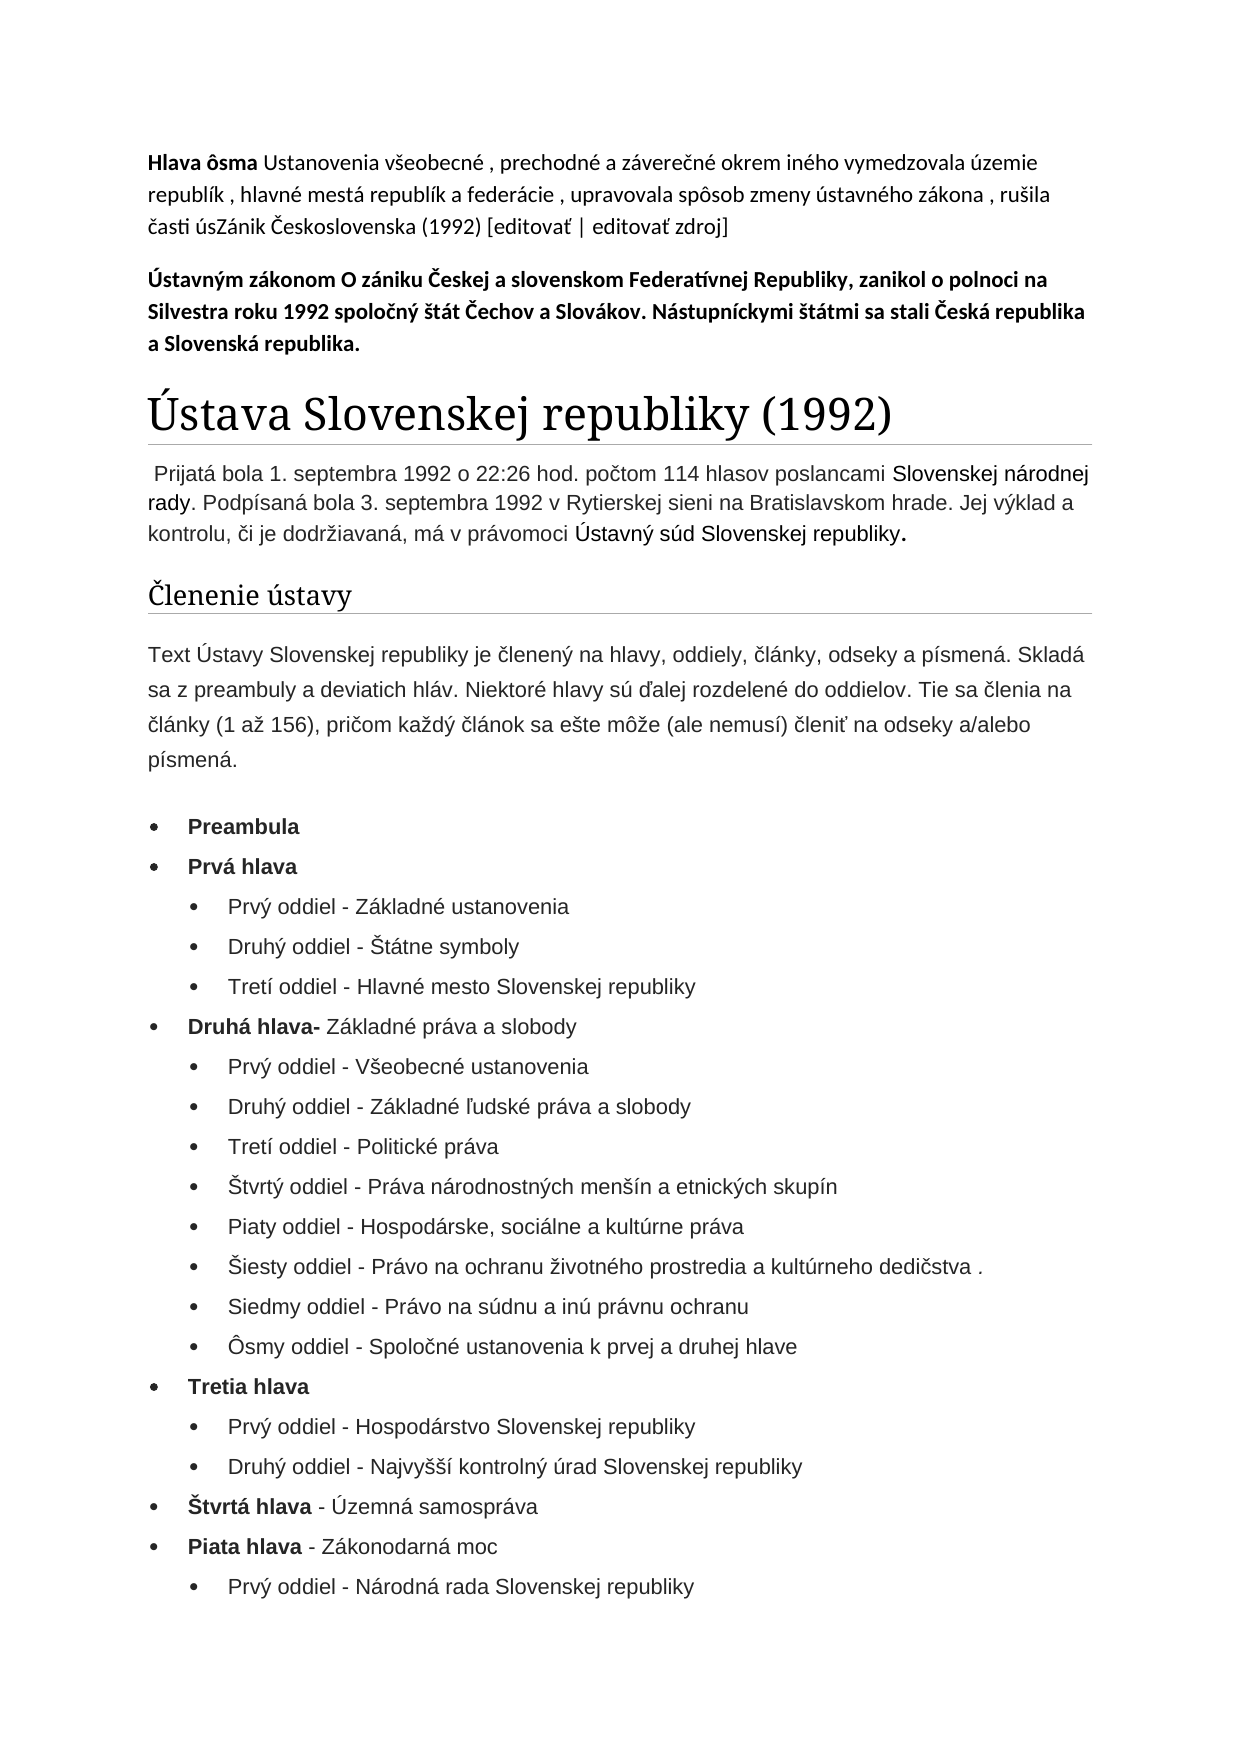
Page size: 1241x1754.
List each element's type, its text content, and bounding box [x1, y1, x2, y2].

list Prvý oddiel - Základné ustanovenia [190, 882, 1092, 919]
list Prvá hlava [150, 842, 1092, 879]
list Druhá hlava- Základné práva a slobody [150, 1002, 1092, 1039]
text Prijatá bola 1. septembra 1992 o 22:26 hod. počtom 114 hlasov poslancami Slovenskej národnej rady. Podpísaná bola 3. septembra 1992 v Rytierskej sieni na Bratislavskom hrade. Jej výklad a kontrolu, či je dodržiavaná, má v právomoci Ústavný súd Slovenskej republiky. [148, 460, 1092, 547]
text Text Ústavy Slovenskej republiky je členený na hlavy, oddiely, články, odseky a písmená. Skladá sa z preambuly a deviatich hláv. Niektoré hlavy sú ďalej rozdelené do oddielov. Tie sa členia na články (1 až 156), pričom každý článok sa ešte môže (ale nemusí) členiť na odseky a/alebo písmená. [148, 632, 1092, 772]
text Hlava ôsma Ustanovenia všeobecné , prechodné a záverečné okrem iného vymedzovala územie republík , hlavné mestá republík a federácie , upravovala spôsob zmeny ústavného zákona , rušila časti úsZánik Československa (1992) [editovať | editovať zdroj] [148, 148, 1092, 240]
list Štvrtá hlava - Územná samospráva [150, 1482, 1092, 1519]
list Piaty oddiel - Hospodárske, sociálne a kultúrne práva [190, 1202, 1092, 1239]
list Preambula [150, 802, 1092, 839]
list Šiesty oddiel - Právo na ochranu životného prostredia a kultúrneho dedičstva . [190, 1242, 1092, 1279]
list Prvý oddiel - Všeobecné ustanovenia [190, 1042, 1092, 1079]
list Ôsmy oddiel - Spoločné ustanovenia k prvej a druhej hlave [190, 1322, 1092, 1359]
subtitle Členenie ústavy [148, 576, 1092, 613]
text Ústavným zákonom O zániku Českej a slovenskom Federatívnej Republiky, zanikol o polnoci na Silvestra roku 1992 spoločný štát Čechov a Slovákov. Nástupníckymi štátmi sa stali Česká republika a Slovenská republika. [148, 265, 1092, 357]
list Prvý oddiel - Hospodárstvo Slovenskej republiky [190, 1402, 1092, 1439]
list Piata hlava - Zákonodarná moc [150, 1522, 1092, 1559]
list Siedmy oddiel - Právo na súdnu a inú právnu ochranu [190, 1282, 1092, 1319]
list Štvrtý oddiel - Práva národnostných menšín a etnických skupín [190, 1162, 1092, 1199]
list Tretí oddiel - Hlavné mesto Slovenskej republiky [190, 962, 1092, 999]
list Druhý oddiel - Základné ľudské práva a slobody [190, 1082, 1092, 1119]
list Tretia hlava [150, 1362, 1092, 1399]
subtitle Ústava Slovenskej republiky (1992) [148, 382, 1092, 444]
list Druhý oddiel - Najvyšší kontrolný úrad Slovenskej republiky [190, 1442, 1092, 1479]
list Prvý oddiel - Národná rada Slovenskej republiky [190, 1562, 1092, 1599]
list Druhý oddiel - Štátne symboly [190, 922, 1092, 959]
list Tretí oddiel - Politické práva [190, 1122, 1092, 1159]
